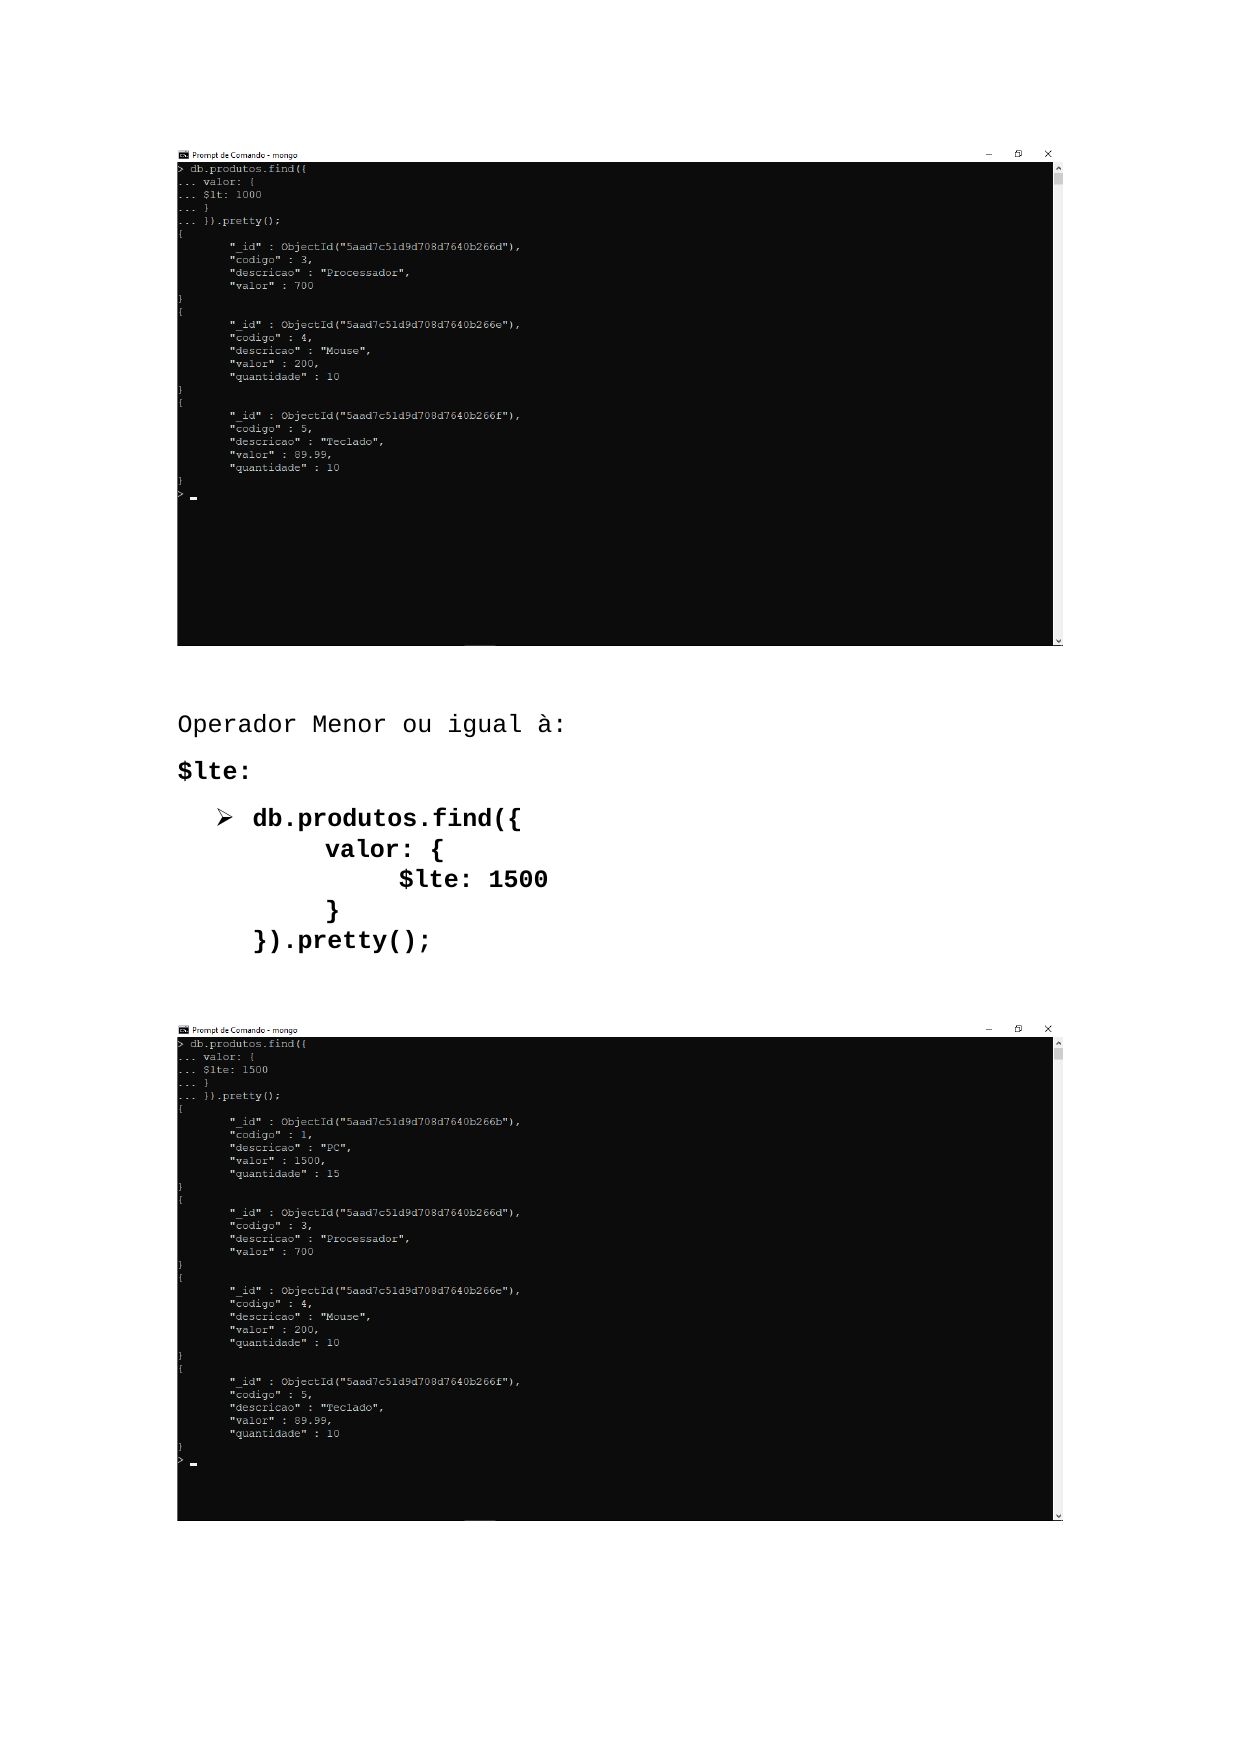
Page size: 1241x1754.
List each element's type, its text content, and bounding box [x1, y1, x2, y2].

list db.produtos.find({ [215, 806, 1063, 834]
subtitle $lte: [177, 759, 1063, 787]
picture [177, 147, 1063, 646]
list valor: { [252, 837, 1063, 865]
list } [252, 898, 1063, 926]
picture [177, 1022, 1063, 1521]
list }).pretty(); [252, 928, 1063, 956]
list $lte: 1500 [252, 867, 1063, 895]
text Operador Menor ou igual à: [177, 712, 1063, 740]
